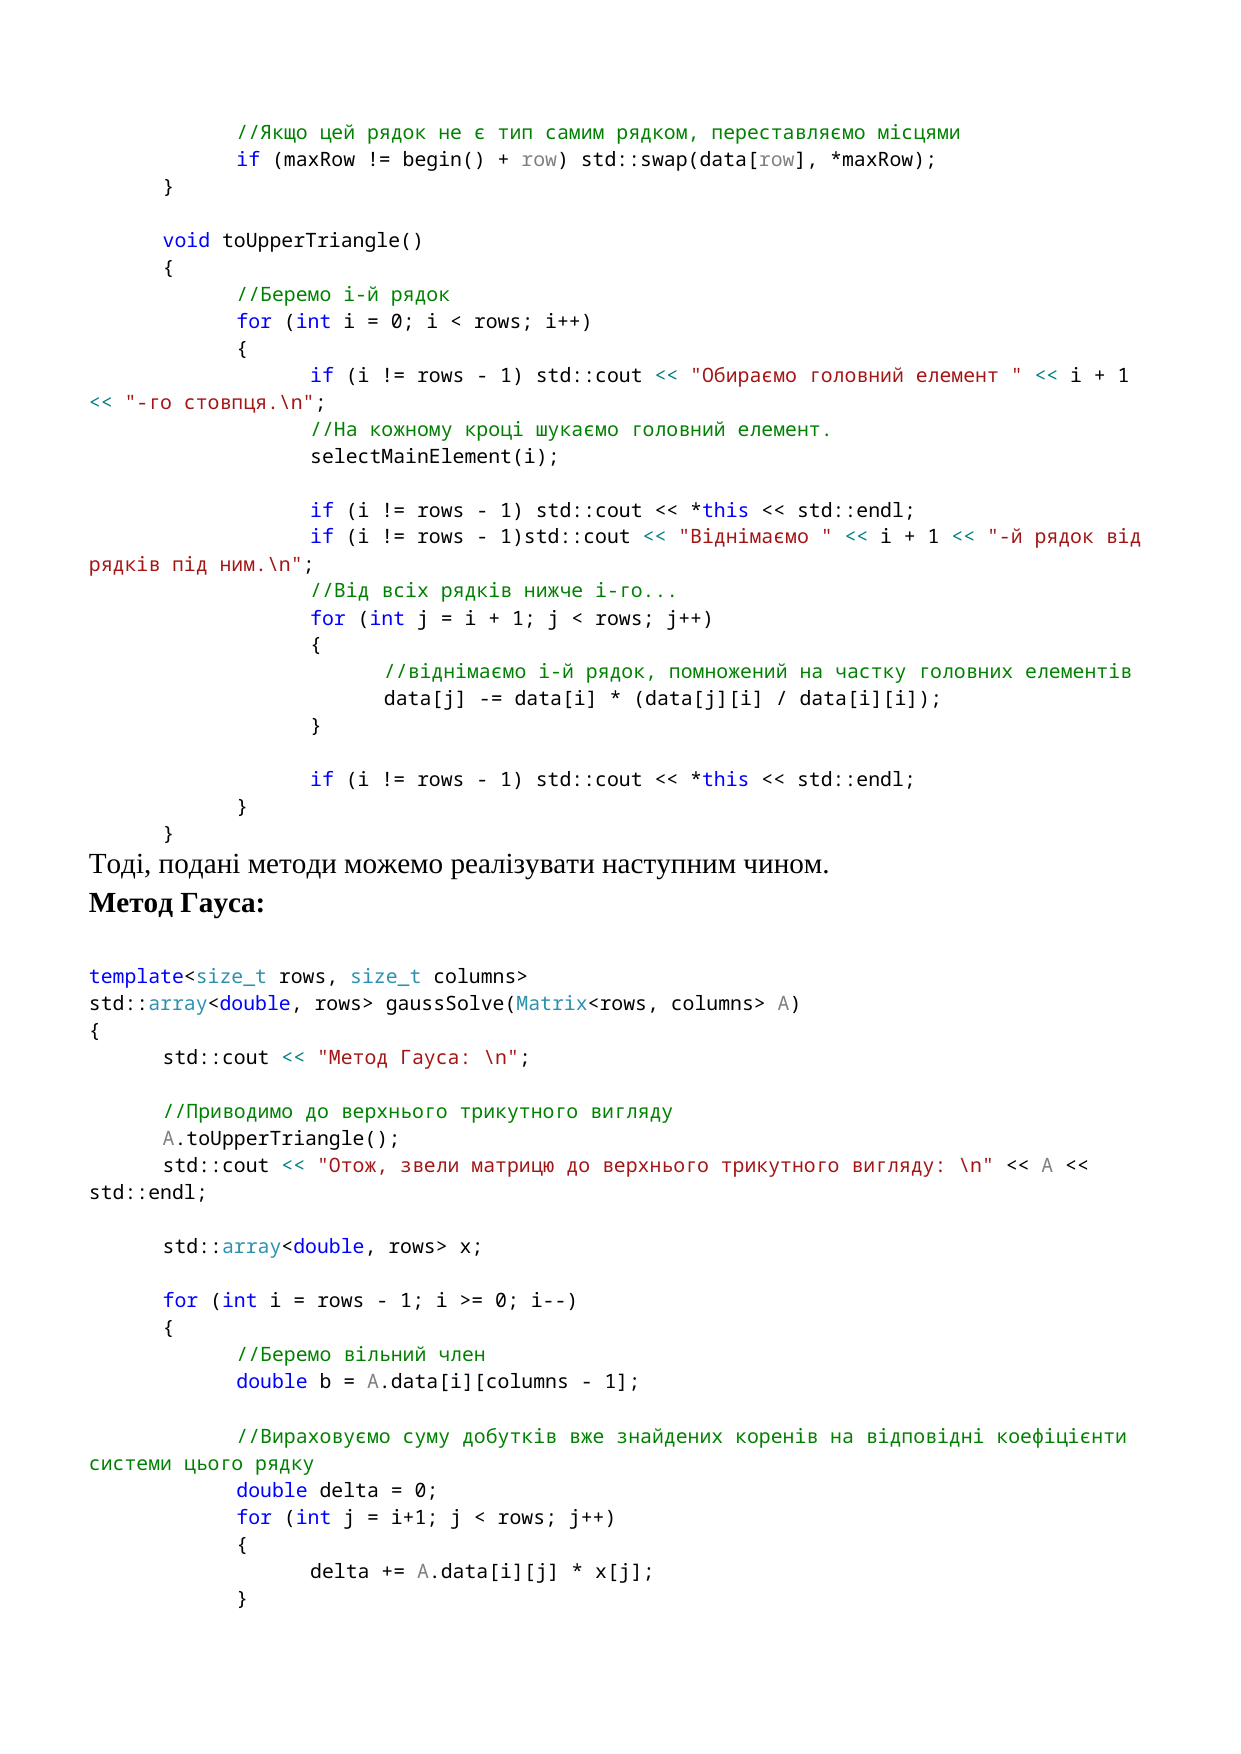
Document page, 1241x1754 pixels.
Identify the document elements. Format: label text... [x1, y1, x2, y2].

text for (int i = 0; i < rows; i++) [89, 307, 1152, 334]
text } [89, 1584, 1152, 1611]
text if (i != rows - 1)std::cout << "Вiднiмаємо " << i + 1 << "-й рядок вiд рядкiв пiд ним.\n"; [89, 523, 1152, 577]
text } [89, 793, 1152, 819]
text for (int i = rows - 1; i >= 0; i--) [89, 1286, 1152, 1313]
text void toUpperTriangle() [89, 226, 1152, 253]
text template<size_t rows, size_t columns> [89, 962, 1152, 989]
text { [89, 1016, 1152, 1043]
text std::cout << "Метод Гауса: \n"; [89, 1043, 1152, 1070]
text } [89, 172, 1152, 199]
text if (i != rows - 1) std::cout << "Обираємо головний елемент " << i + 1 << "-го стовпця.\n"; [89, 361, 1152, 415]
text //Беремо вільний член [89, 1340, 1152, 1367]
text { [89, 253, 1152, 280]
text { [89, 1531, 1152, 1557]
text A.toUpperTriangle(); [89, 1124, 1152, 1151]
text for (int j = i + 1; j < rows; j++) [89, 604, 1152, 631]
text { [89, 631, 1152, 658]
text //Беремо і-й рядок [89, 280, 1152, 307]
text if (maxRow != begin() + row) std::swap(data[row], *maxRow); [89, 145, 1152, 172]
text std::array<double, rows> gaussSolve(Matrix<rows, columns> A) [89, 989, 1152, 1016]
text //Якщо цей рядок не є тип самим рядком, переставляємо місцями [89, 118, 1152, 145]
text //Приводимо до верхнього трикутного вигляду [89, 1097, 1152, 1124]
text std::array<double, rows> x; [89, 1232, 1152, 1259]
text Тоді, подані методи можемо реалізувати наступним чином. [89, 847, 1152, 880]
text //Вираховуємо суму добутків вже знайдених коренів на відповідні коефіцієнти системи цього рядку [89, 1423, 1152, 1477]
text std::cout << "Отож, звели матрицю до верхнього трикутного вигляду: \n" << A << std::endl; [89, 1151, 1152, 1205]
text if (i != rows - 1) std::cout << *this << std::endl; [89, 766, 1152, 793]
text double b = A.data[i][columns - 1]; [89, 1367, 1152, 1394]
text } [89, 819, 1152, 847]
text Метод Гауса: [89, 885, 1152, 919]
text delta += A.data[i][j] * x[j]; [89, 1557, 1152, 1584]
text } [89, 712, 1152, 739]
text double delta = 0; [89, 1477, 1152, 1503]
text for (int j = i+1; j < rows; j++) [89, 1503, 1152, 1531]
text data[j] -= data[i] * (data[j][i] / data[i][i]); [89, 685, 1152, 712]
text //Від всіх рядків нижче і-го... [89, 577, 1152, 604]
text { [89, 334, 1152, 361]
text //На кожному кроці шукаємо головний елемент. [89, 415, 1152, 442]
text { [89, 1313, 1152, 1340]
text if (i != rows - 1) std::cout << *this << std::endl; [89, 496, 1152, 523]
text //віднімаємо і-й рядок, помножений на частку головних елементів [89, 658, 1152, 685]
text selectMainElement(i); [89, 442, 1152, 469]
